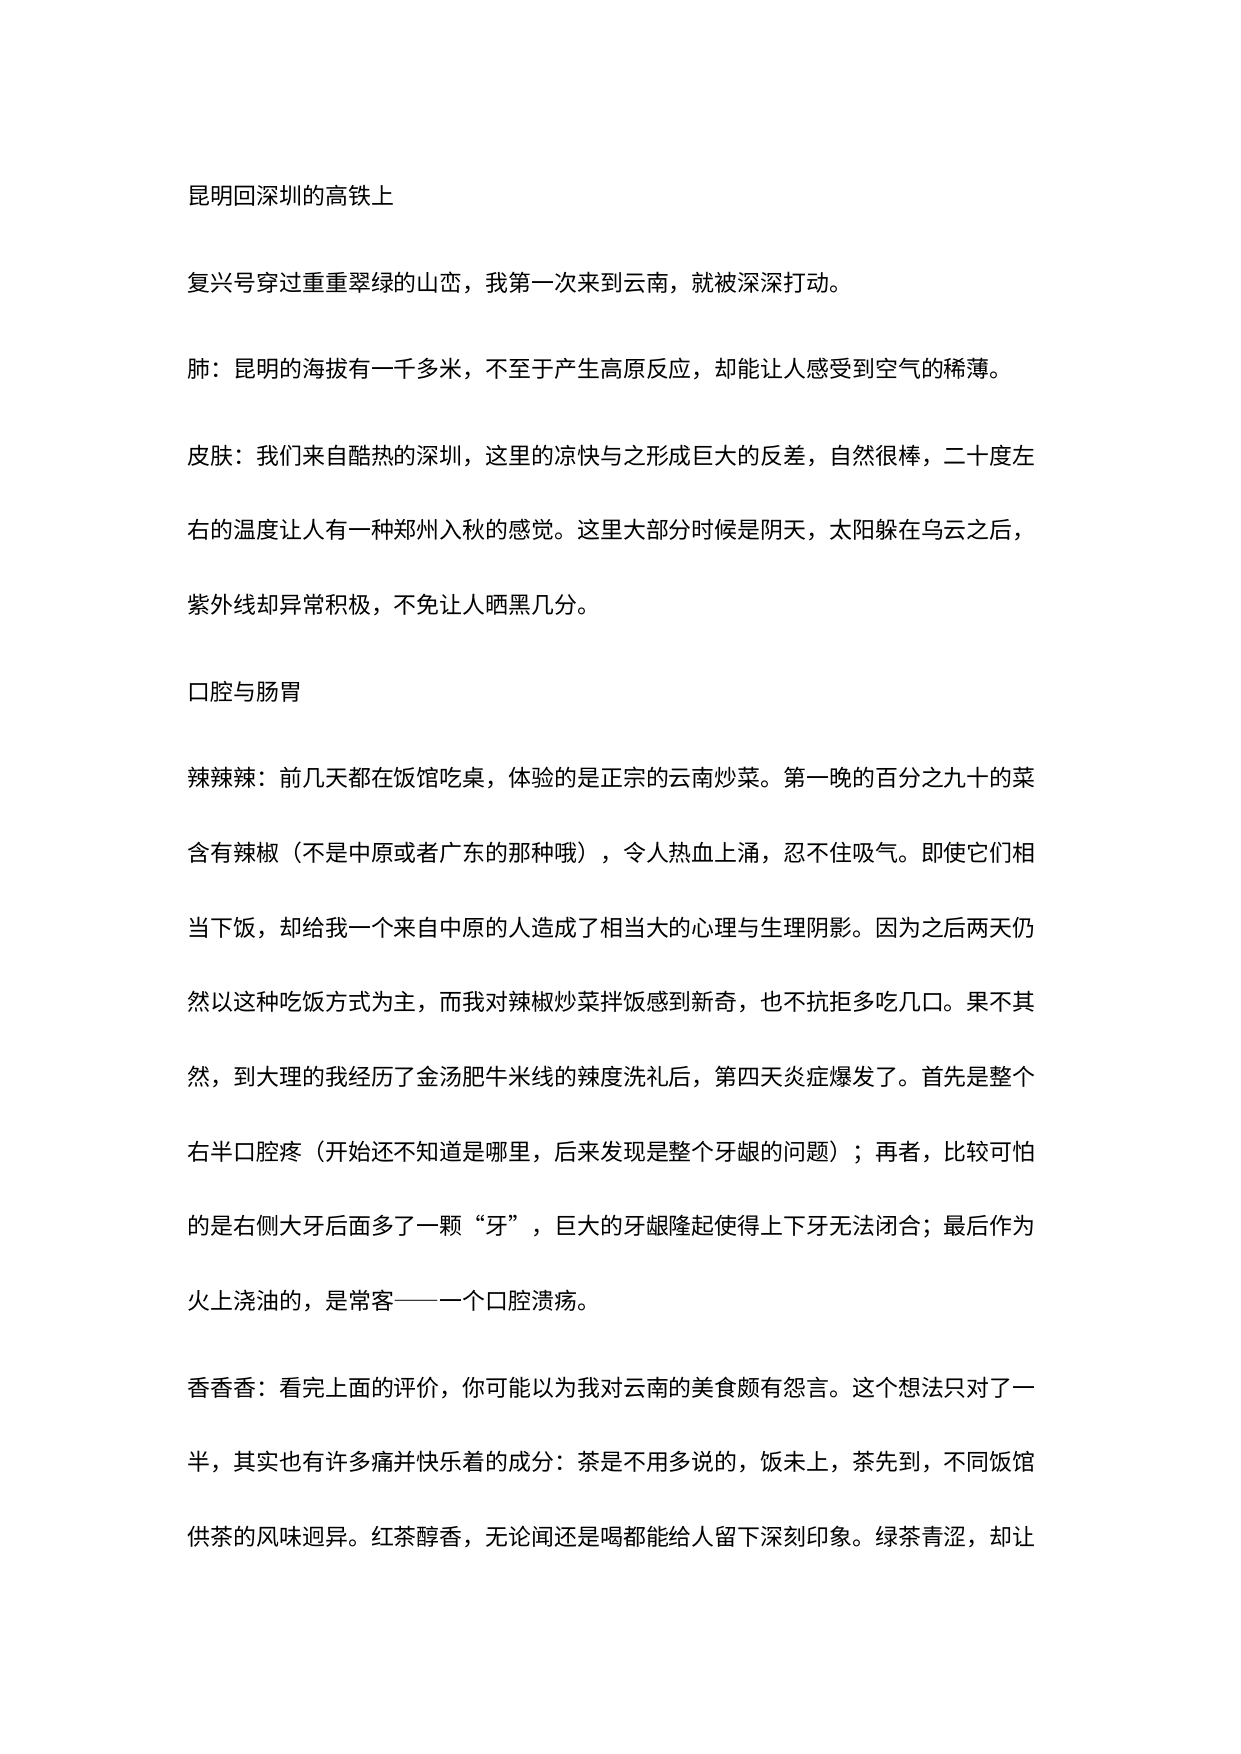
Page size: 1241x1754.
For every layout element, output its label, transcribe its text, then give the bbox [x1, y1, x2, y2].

text 复兴号穿过重重翠绿的山峦，我第一次来到云南，就被深深打动。 [187, 248, 1053, 313]
text 辣辣辣：前几天都在饭馆吃桌，体验的是正宗的云南炒菜。第一晚的百分之九十的菜含有辣椒（不是中原或者广东的那种哦），令人热血上涌，忍不住吸气。即使它们相当下饭，却给我一个来自中原的人造成了相当大的心理与生理阴影。因为之后两天仍然以这种吃饭方式为主，而我对辣椒炒菜拌饭感到新奇，也不抗拒多吃几口。果不其然，到大理的我经历了金汤肥牛米线的辣度洗礼后，第四天炎症爆发了。首先是整个右半口腔疼（开始还不知道是哪里，后来发现是整个牙龈的问题）；再者，比较可怕的是右侧大牙后面多了一颗“牙”，巨大的牙龈隆起使得上下牙无法闭合；最后作为火上浇油的，是常客——一个口腔溃疡。 [187, 744, 1053, 1332]
text 肺：昆明的海拔有一千多米，不至于产生高原反应，却能让人感受到空气的稀薄。 [187, 335, 1053, 400]
text 皮肤：我们来自酷热的深圳，这里的凉快与之形成巨大的反差，自然很棒，二十度左右的温度让人有一种郑州入秋的感觉。这里大部分时候是阴天，太阳躲在乌云之后，紫外线却异常积极，不免让人晒黑几分。 [187, 422, 1053, 636]
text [187, 1353, 1053, 1568]
text 口腔与肠胃 [187, 658, 1053, 723]
text 昆明回深圳的高铁上 [187, 162, 1053, 227]
